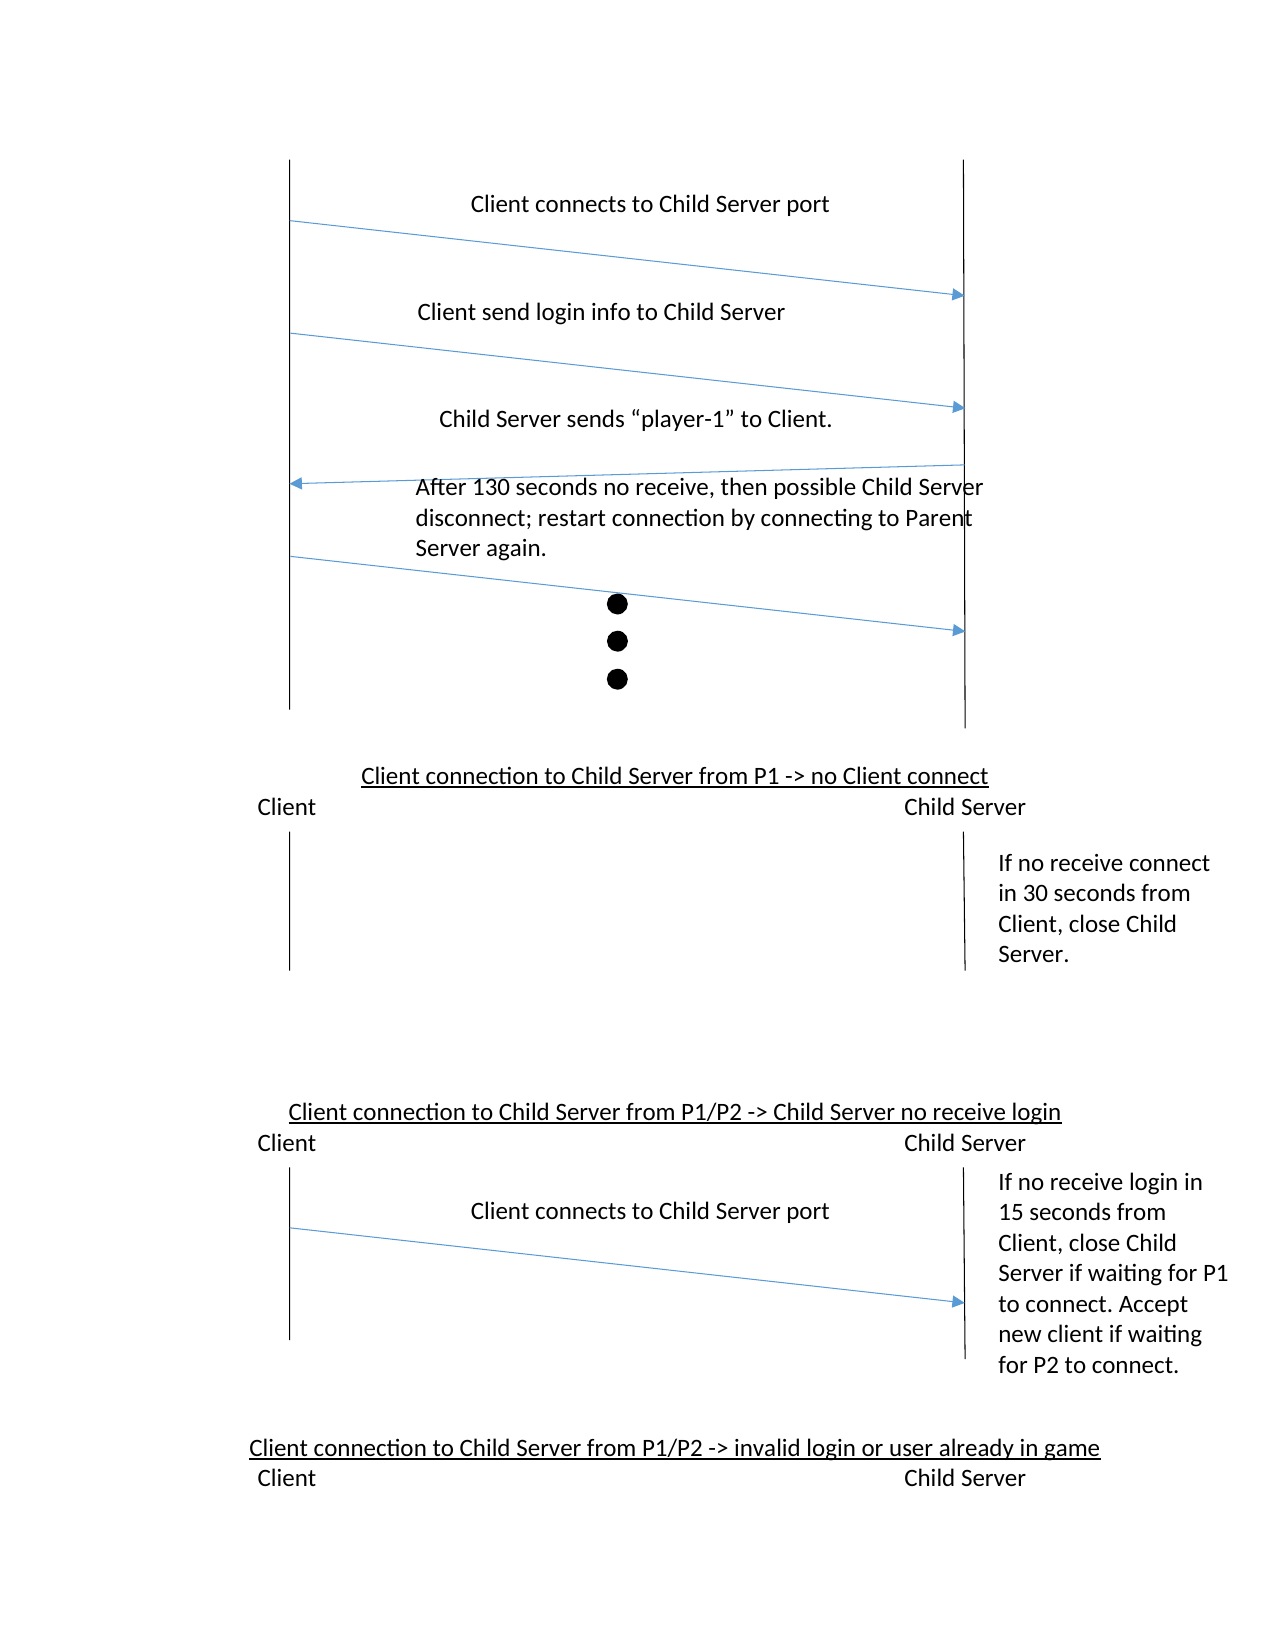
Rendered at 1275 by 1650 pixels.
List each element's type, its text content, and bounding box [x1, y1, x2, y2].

text Client Child Server [150, 1462, 1125, 1493]
text Client connection to Child Server from P1/P2 -> invalid login or user already in game [150, 1432, 1125, 1462]
text Client Child Server [150, 1127, 1125, 1157]
text Client connection to Child Server from P1 -> no Client connect [150, 760, 1125, 791]
text Client connection to Child Server from P1/P2 -> Child Server no receive login [150, 1096, 1125, 1127]
text Client Child Server [150, 791, 1125, 821]
